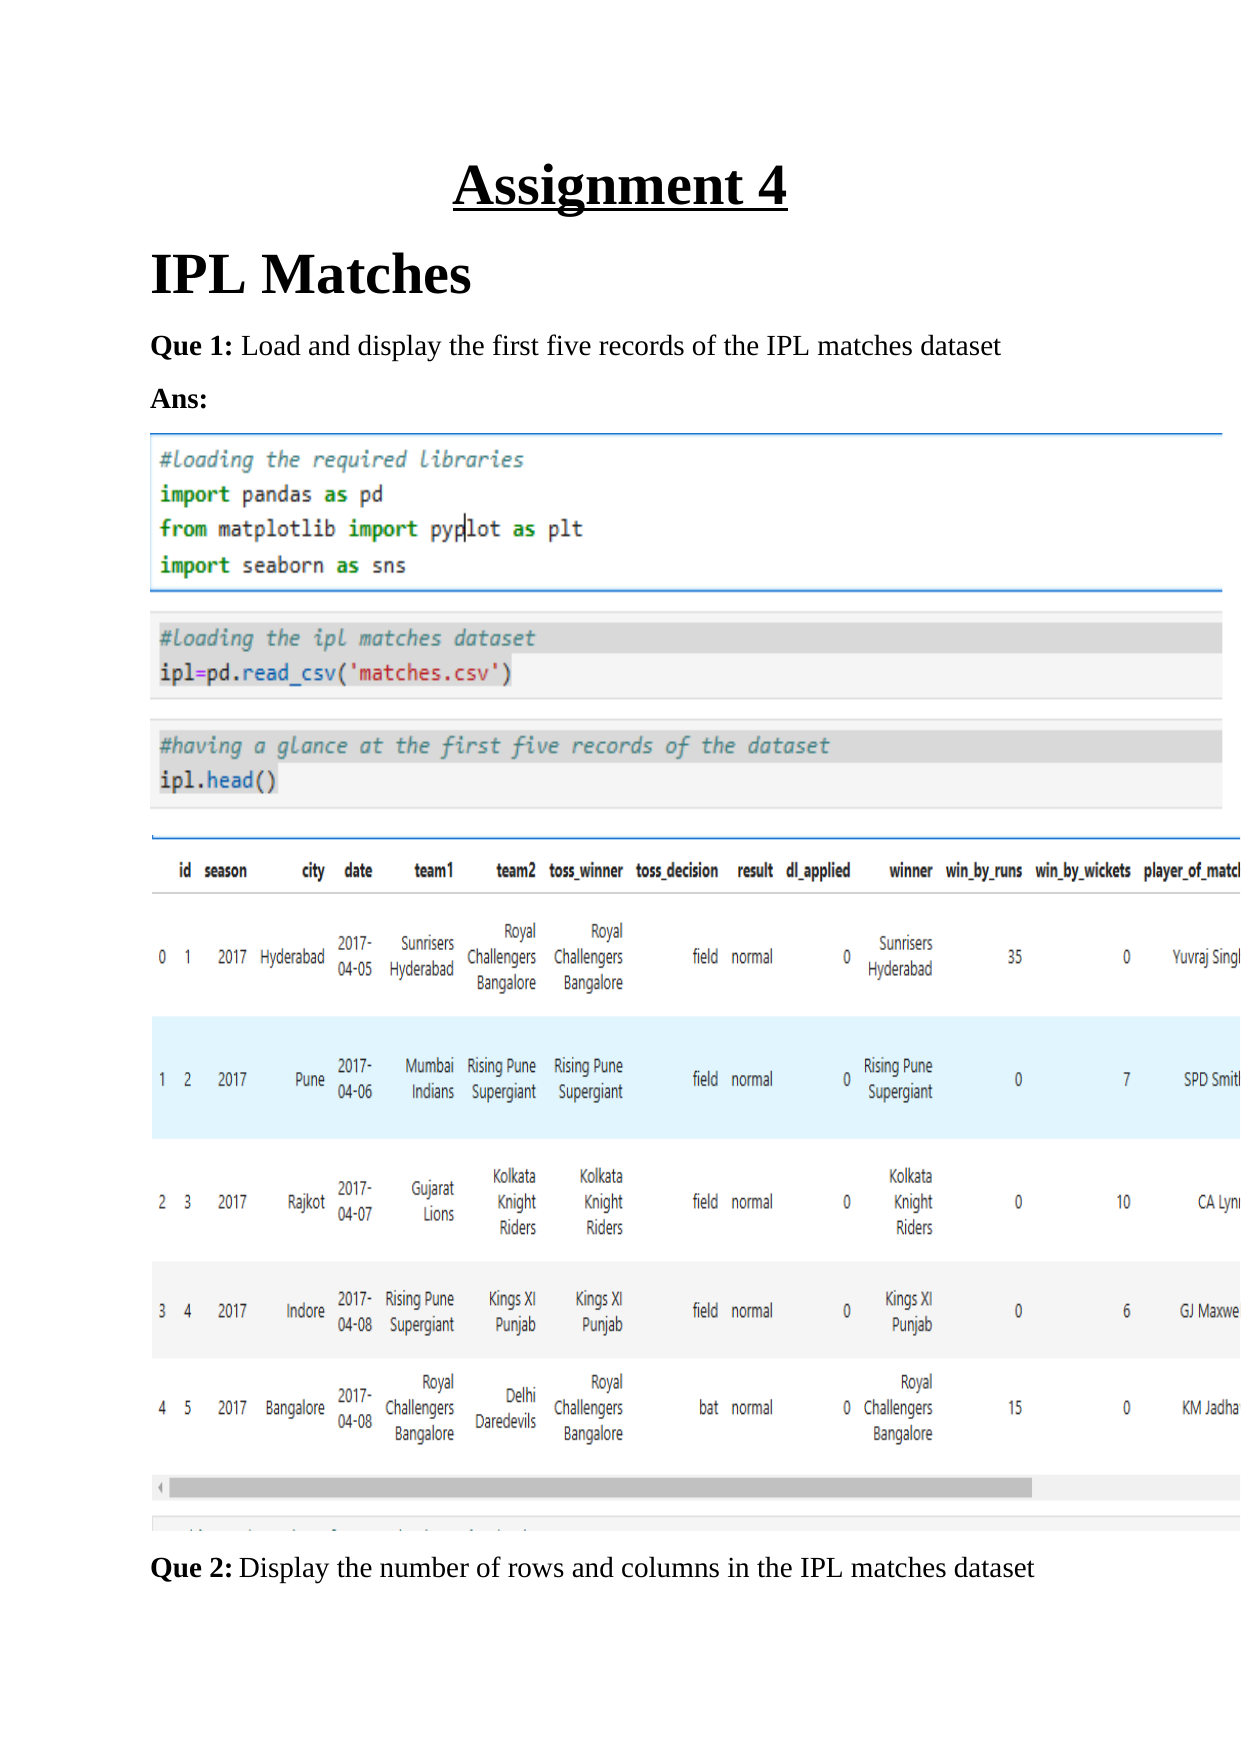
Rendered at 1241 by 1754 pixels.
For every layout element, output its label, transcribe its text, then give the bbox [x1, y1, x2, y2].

picture [150, 835, 1241, 1531]
text Assignment 4 [150, 150, 1090, 217]
text IPL Matches [150, 239, 1090, 306]
text Que 1: Load and display the first five records of the IPL matches dataset [150, 328, 1090, 362]
text Ans: [150, 381, 1090, 414]
picture [150, 433, 1223, 817]
text Que 2: Display the number of rows and columns in the IPL matches dataset [150, 1550, 1090, 1583]
